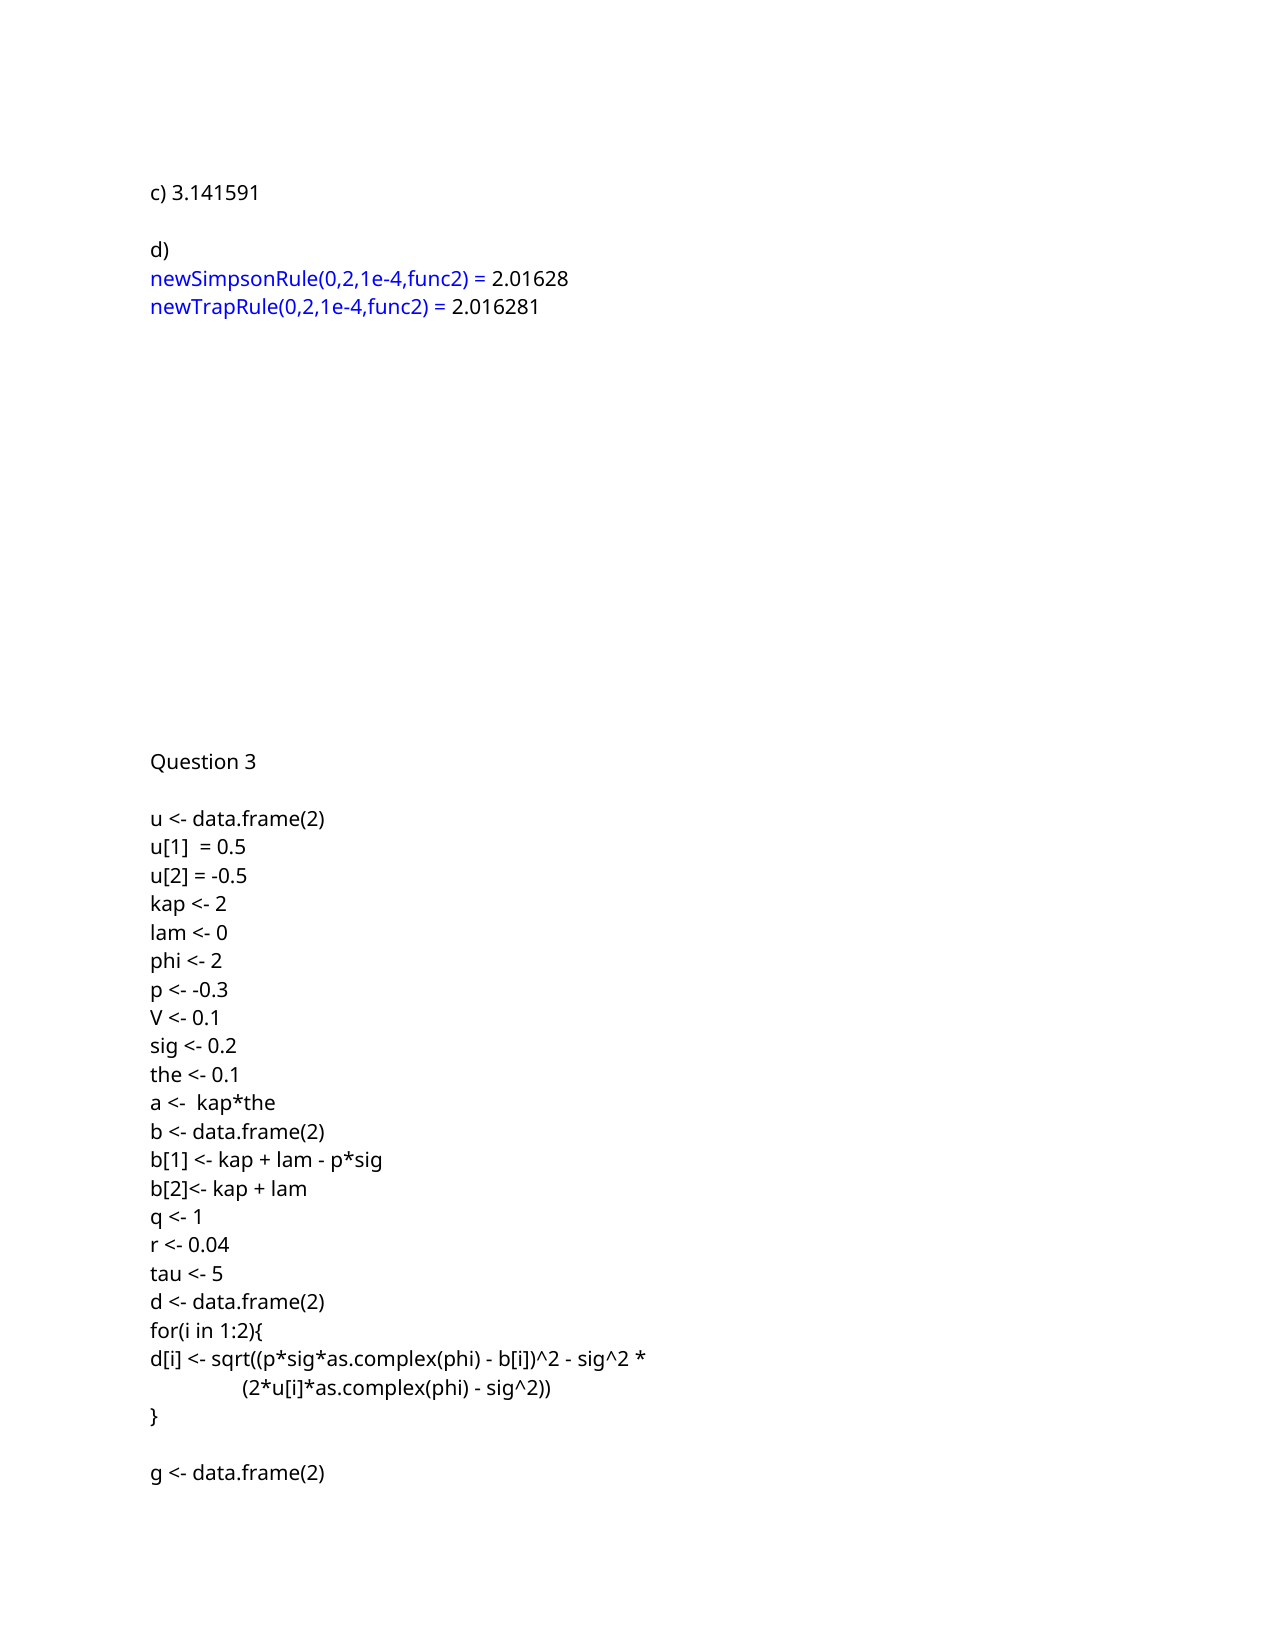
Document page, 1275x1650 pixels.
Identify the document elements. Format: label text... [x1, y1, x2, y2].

text p <- -0.3 [150, 975, 1125, 1003]
text the <- 0.1 [150, 1060, 1125, 1088]
text b <- data.frame(2) [150, 1117, 1125, 1145]
text for(i in 1:2){ [150, 1316, 1125, 1344]
text lam <- 0 [150, 918, 1125, 946]
text Question 3 [150, 747, 1125, 776]
text tau <- 5 [150, 1259, 1125, 1287]
text newSimpsonRule(0,2,1e-4,func2) = 2.01628 [150, 264, 1125, 292]
text V <- 0.1 [150, 1003, 1125, 1032]
text c) 3.141591 [150, 178, 1125, 207]
text kap <- 2 [150, 889, 1125, 918]
text } [150, 1401, 1125, 1430]
text b[2]<- kap + lam [150, 1174, 1125, 1202]
text phi <- 2 [150, 946, 1125, 975]
text q <- 1 [150, 1202, 1125, 1231]
text d[i] <- sqrt((p*sig*as.complex(phi) - b[i])^2 - sig^2 * [150, 1344, 1125, 1373]
text (2*u[i]*as.complex(phi) - sig^2)) [150, 1373, 1125, 1401]
text d <- data.frame(2) [150, 1287, 1125, 1316]
text u <- data.frame(2) [150, 804, 1125, 832]
text u[1] = 0.5 [150, 832, 1125, 861]
text b[1] <- kap + lam - p*sig [150, 1145, 1125, 1174]
text r <- 0.04 [150, 1231, 1125, 1259]
text newTrapRule(0,2,1e-4,func2) = 2.016281 [150, 292, 1125, 321]
text u[2] = -0.5 [150, 861, 1125, 889]
text g <- data.frame(2) [150, 1458, 1125, 1487]
text d) [150, 235, 1125, 264]
text a <- kap*the [150, 1088, 1125, 1117]
text sig <- 0.2 [150, 1032, 1125, 1060]
